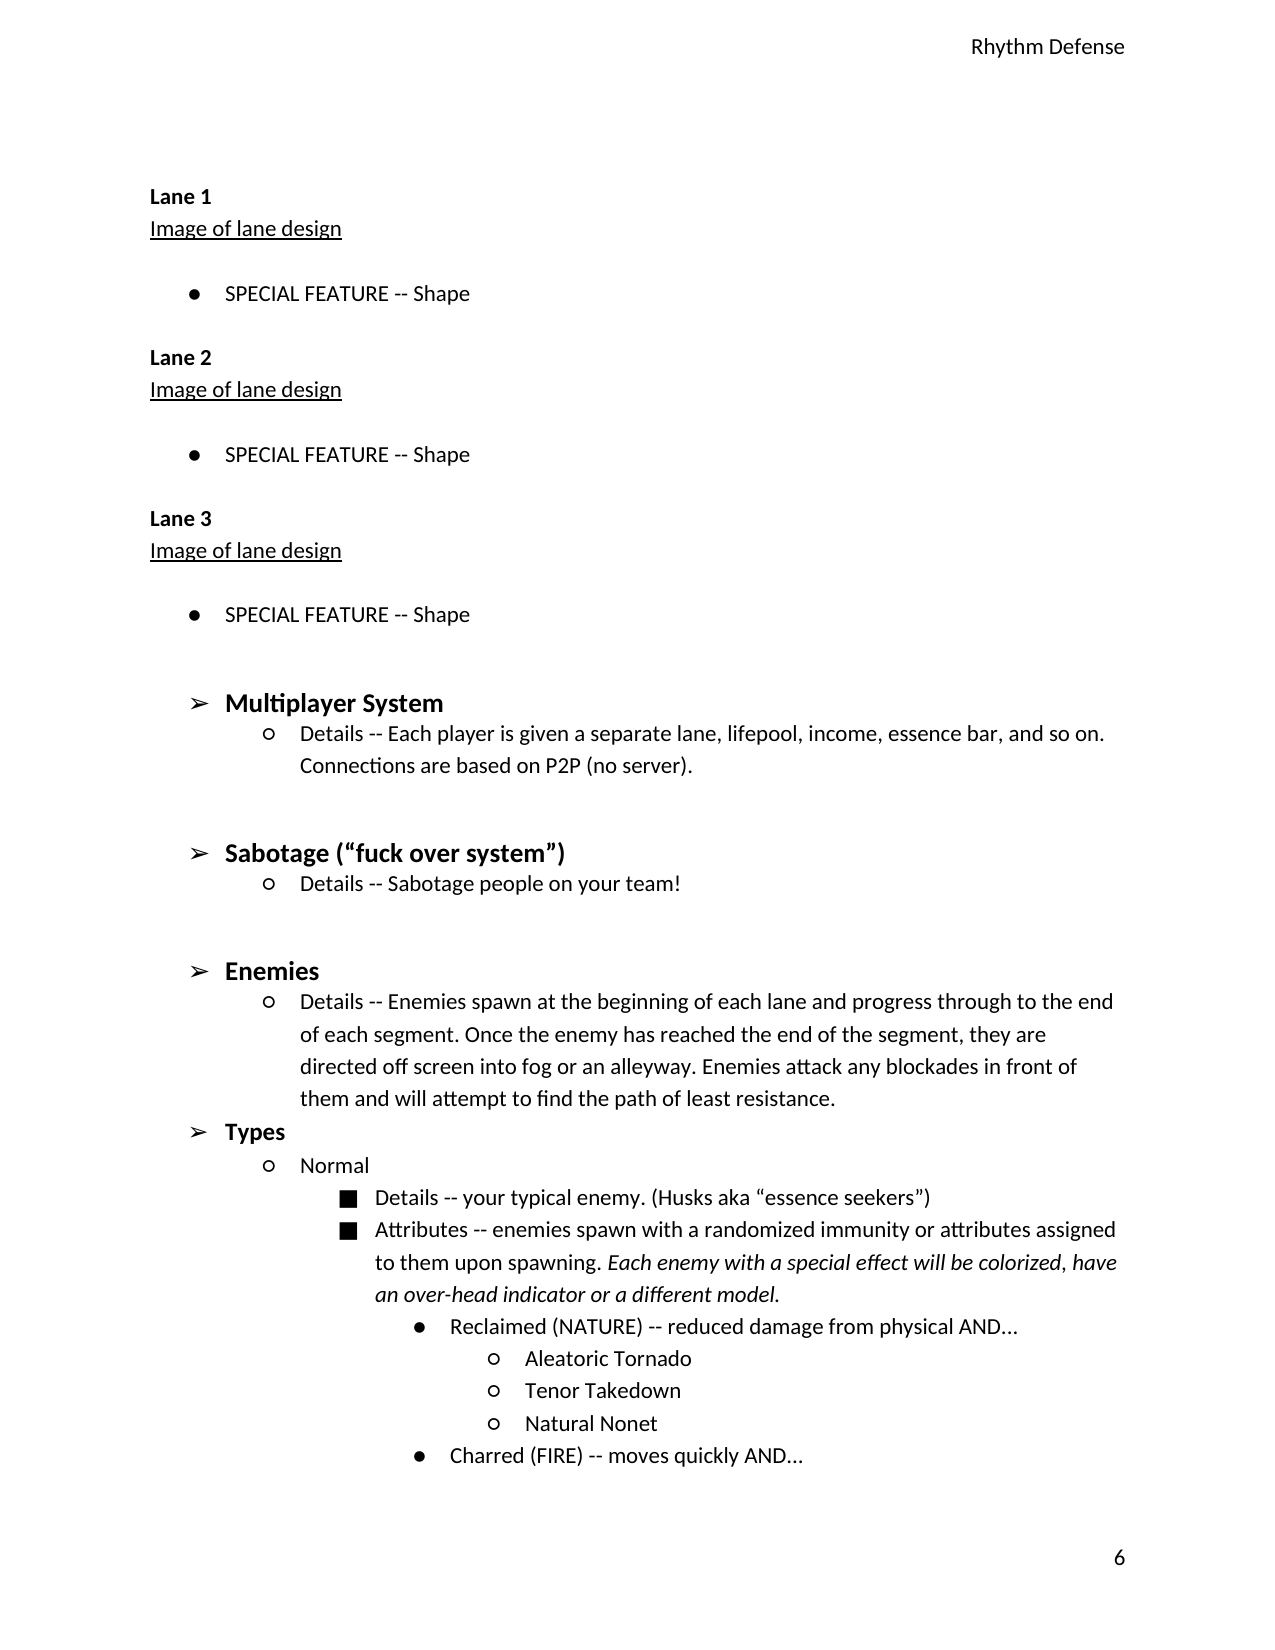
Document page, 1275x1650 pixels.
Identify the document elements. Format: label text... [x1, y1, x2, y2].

list Charred (FIRE) -- moves quickly AND... [412, 1441, 1125, 1469]
text Lane 2 [150, 343, 1125, 371]
list Details -- Enemies spawn at the beginning of each lane and progress through to the end of each segment. Once the enemy has reached the end of the segment, they are directed off screen into fog or an alleyway. Enemies attack any blockades in front of them and will attempt to find the path of least resistance. [262, 987, 1125, 1112]
text Image of lane design [150, 375, 1125, 403]
list Details -- Each player is given a separate lane, lifepool, income, essence bar, and so on. Connections are based on P2P (no server). [262, 719, 1125, 779]
subtitle Enemies [187, 954, 1125, 987]
list Attributes -- enemies spawn with a randomized immunity or attributes assigned to them upon spawning. Each enemy with a special effect will be colorized, have an over-head indicator or a different model. [337, 1216, 1125, 1308]
text Image of lane design [150, 536, 1125, 564]
subtitle Sabotage (“fuck over system”) [187, 836, 1125, 869]
text Lane 1 [150, 182, 1125, 210]
text Lane 3 [150, 504, 1125, 532]
subtitle Multiplayer System [187, 686, 1125, 719]
list Natural Nonet [487, 1409, 1125, 1437]
list Normal [262, 1151, 1125, 1179]
list Reclaimed (NATURE) -- reduced damage from physical AND... [412, 1312, 1125, 1340]
list Details -- Sabotage people on your team! [262, 869, 1125, 897]
list Aleatoric Tornado [487, 1344, 1125, 1372]
list Types [187, 1116, 1125, 1147]
list Tenor Takedown [487, 1377, 1125, 1404]
list SPECIAL FEATURE -- Shape [187, 601, 1125, 629]
list Details -- your typical enemy. (Husks aka “essence seekers”) [337, 1183, 1125, 1211]
list SPECIAL FEATURE -- Shape [187, 440, 1125, 468]
text Image of lane design [150, 214, 1125, 242]
list SPECIAL FEATURE -- Shape [187, 279, 1125, 307]
